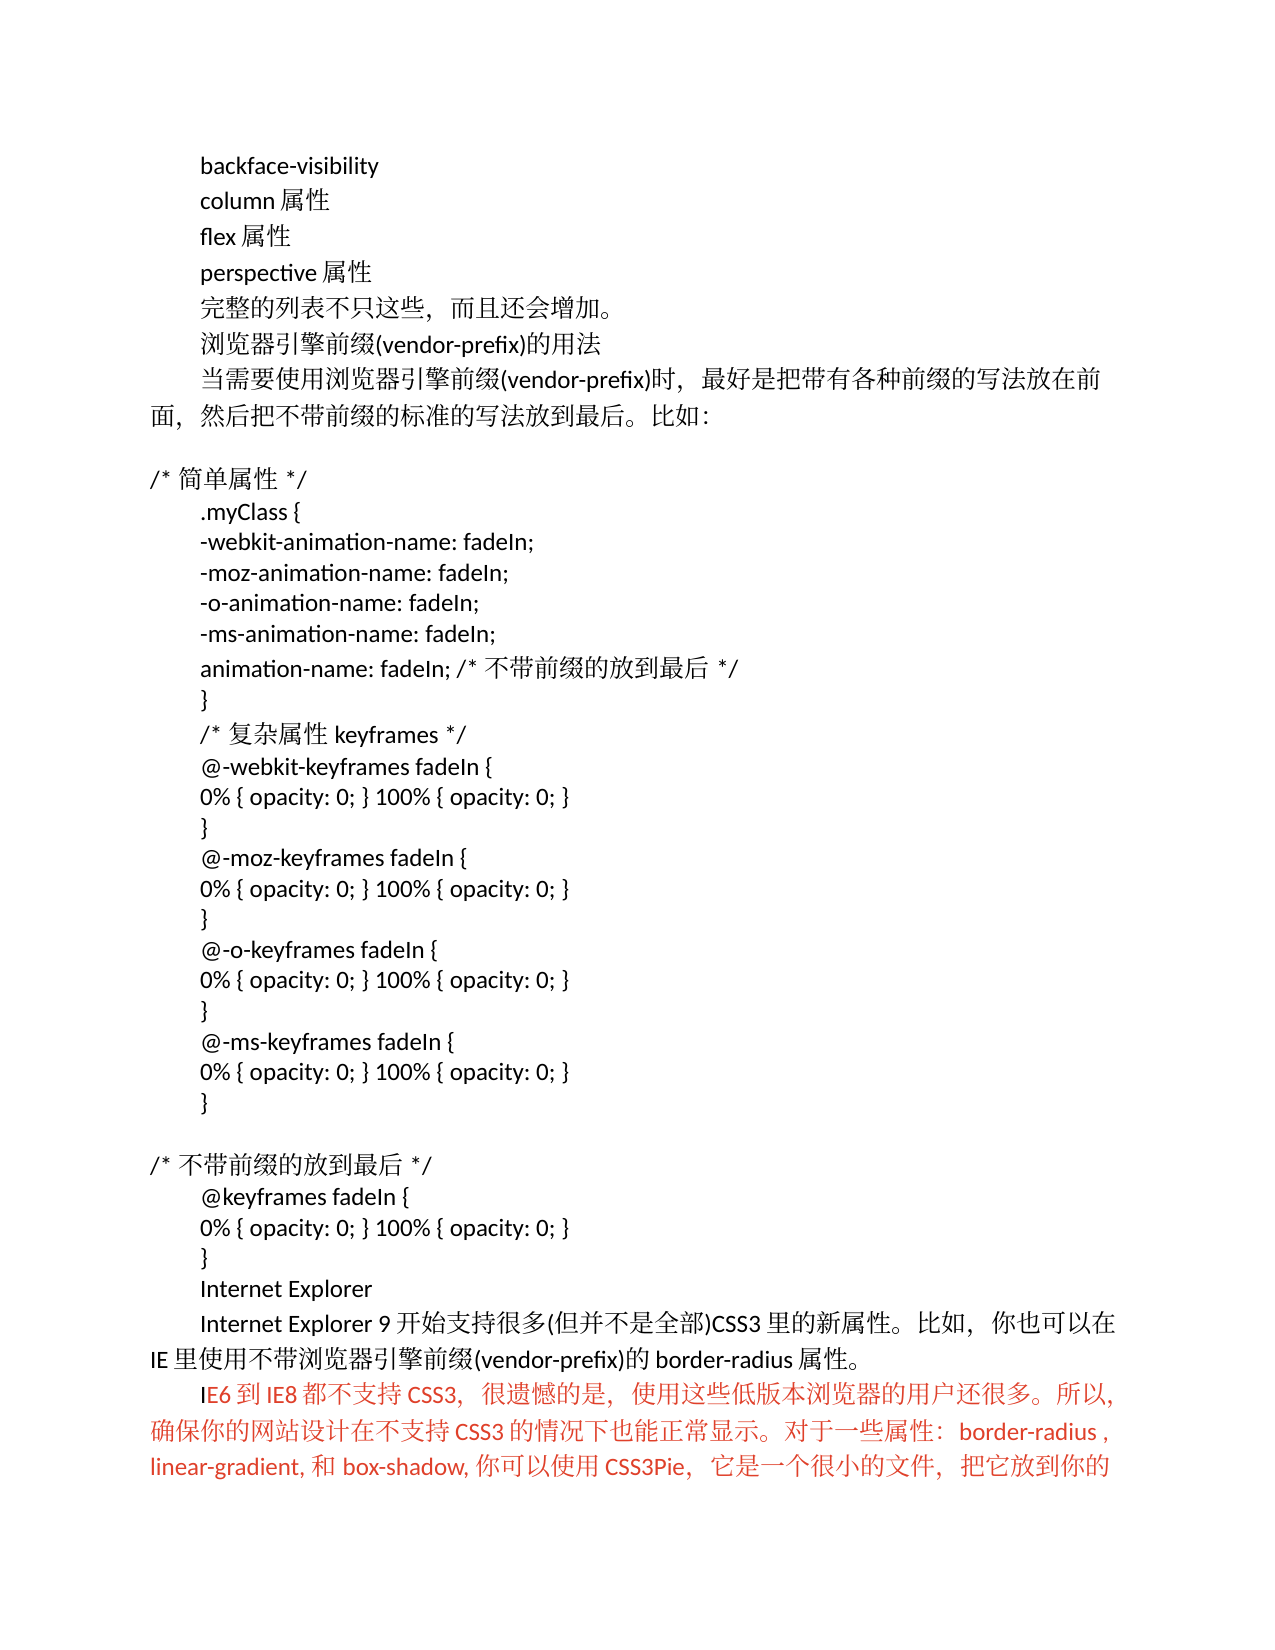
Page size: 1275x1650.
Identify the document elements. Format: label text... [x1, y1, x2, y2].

text animation-name: fadeIn; /* 不带前缀的放到最后 */ [150, 649, 1125, 684]
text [150, 1375, 1125, 1483]
text @-o-keyframes fadeIn { [150, 934, 1125, 965]
text /* 简单属性 */ [150, 460, 1125, 496]
text flex属性 [150, 216, 1125, 252]
text 完整的列表不只这些，而且还会增加。 [150, 288, 1125, 324]
text } [150, 995, 1125, 1026]
text @-moz-keyframes fadeIn { [150, 843, 1125, 873]
text -moz-animation-name: fadeIn; [150, 557, 1125, 588]
text 浏览器引擎前缀(vendor-prefix)的用法 [150, 324, 1125, 360]
text /* 不带前缀的放到最后 */ [150, 1145, 1125, 1181]
text 0% { opacity: 0; } 100% { opacity: 0; } [150, 1056, 1125, 1087]
text column属性 [150, 181, 1125, 216]
text @-ms-keyframes fadeIn { [150, 1026, 1125, 1056]
text } [150, 812, 1125, 843]
text @-webkit-keyframes fadeIn { [150, 751, 1125, 782]
text perspective属性 [150, 252, 1125, 288]
text 0% { opacity: 0; } 100% { opacity: 0; } [150, 873, 1125, 904]
text } [150, 1242, 1125, 1273]
text 0% { opacity: 0; } 100% { opacity: 0; } [150, 782, 1125, 812]
text .myClass { [150, 496, 1125, 527]
text @keyframes fadeIn { [150, 1181, 1125, 1212]
text -webkit-animation-name: fadeIn; [150, 527, 1125, 557]
text 当需要使用浏览器引擎前缀(vendor-prefix)时，最好是把带有各种前缀的写法放在前面，然后把不带前缀的标准的写法放到最后。比如： [150, 360, 1125, 432]
text 0% { opacity: 0; } 100% { opacity: 0; } [150, 965, 1125, 995]
text backface-visibility [150, 150, 1125, 181]
text 0% { opacity: 0; } 100% { opacity: 0; } [150, 1212, 1125, 1242]
text -ms-animation-name: fadeIn; [150, 618, 1125, 649]
text -o-animation-name: fadeIn; [150, 588, 1125, 618]
text Internet Explorer [150, 1273, 1125, 1303]
text } [150, 1087, 1125, 1117]
text Internet Explorer 9 开始支持很多(但并不是全部)CSS3里的新属性。比如，你也可以在IE里使用不带浏览器引擎前缀(vendor-prefix)的border-radius属性。 [150, 1303, 1125, 1375]
text /* 复杂属性 keyframes */ [150, 715, 1125, 751]
text } [150, 684, 1125, 715]
text } [150, 904, 1125, 934]
